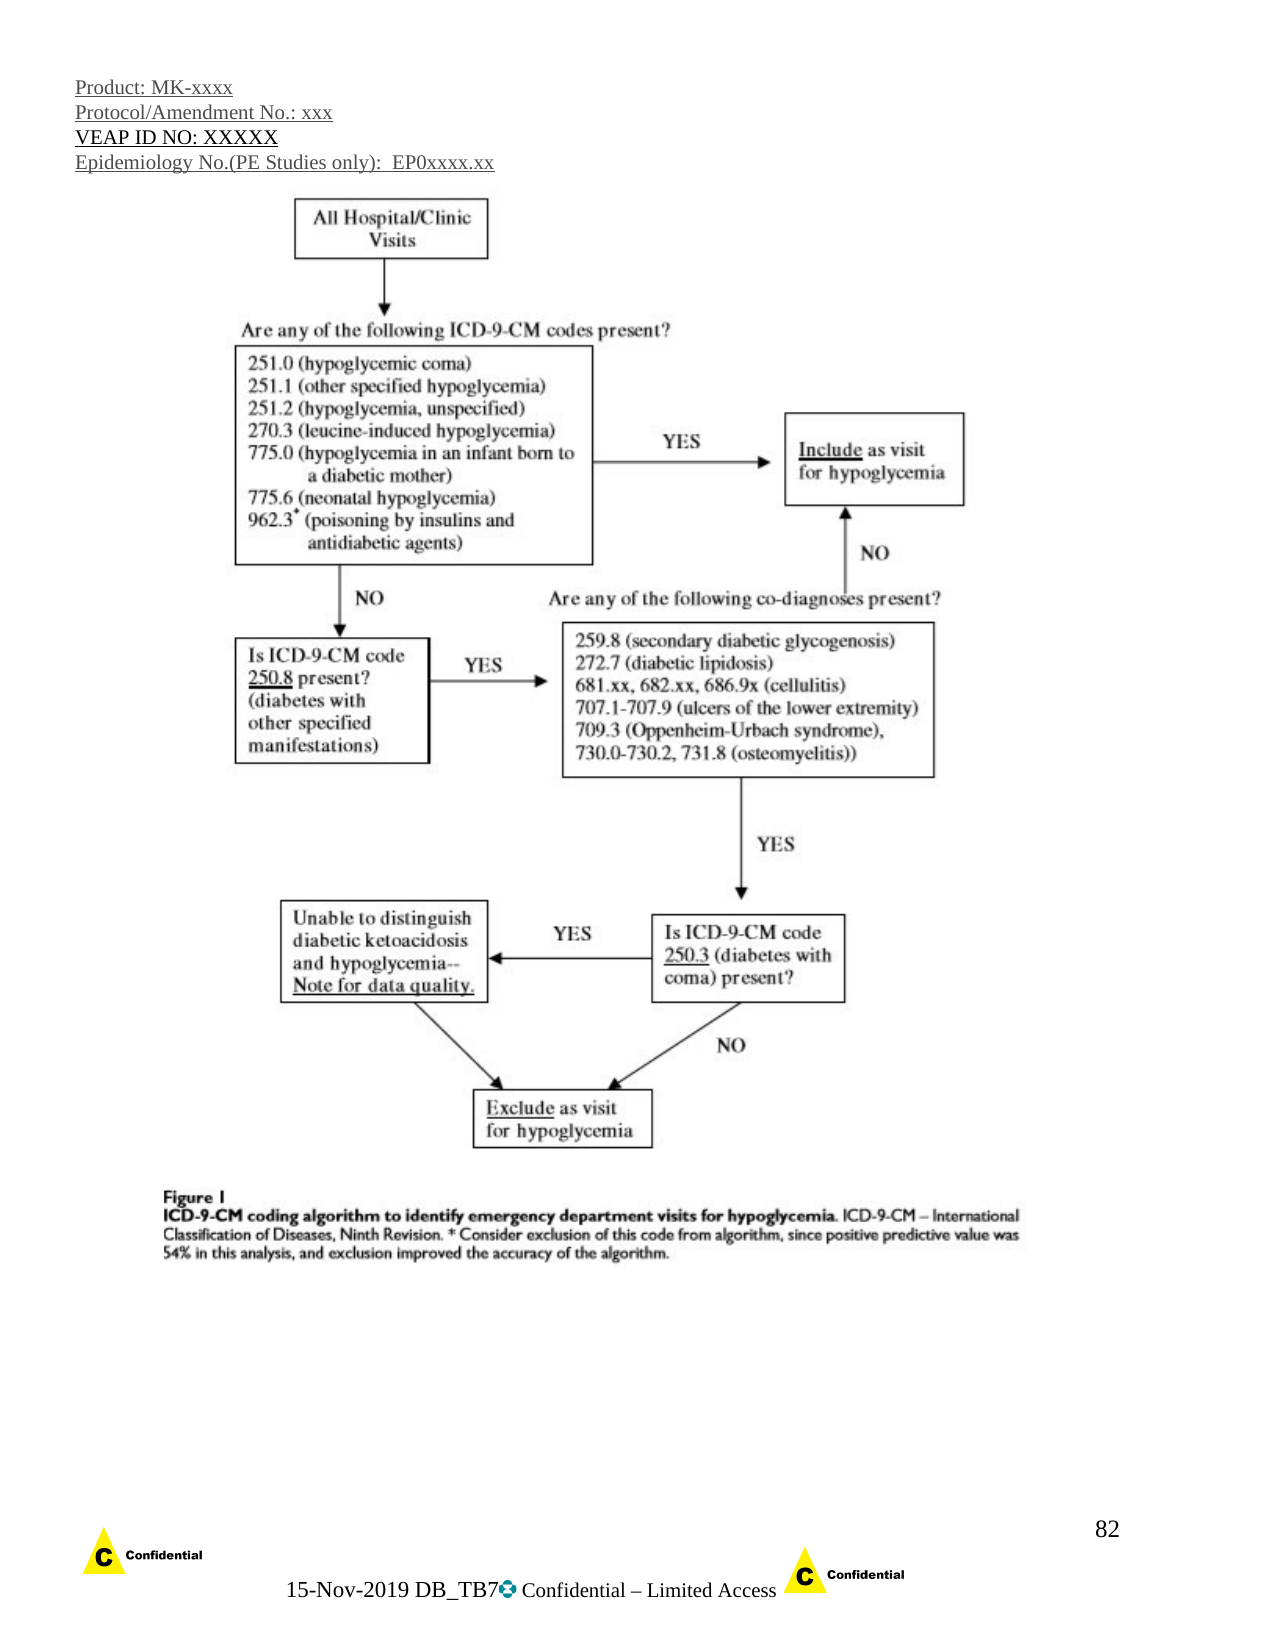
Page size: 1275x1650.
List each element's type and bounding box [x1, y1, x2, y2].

picture [75, 1525, 208, 1579]
picture [498, 1580, 517, 1598]
picture [163, 175, 1032, 1269]
picture [776, 1544, 910, 1598]
